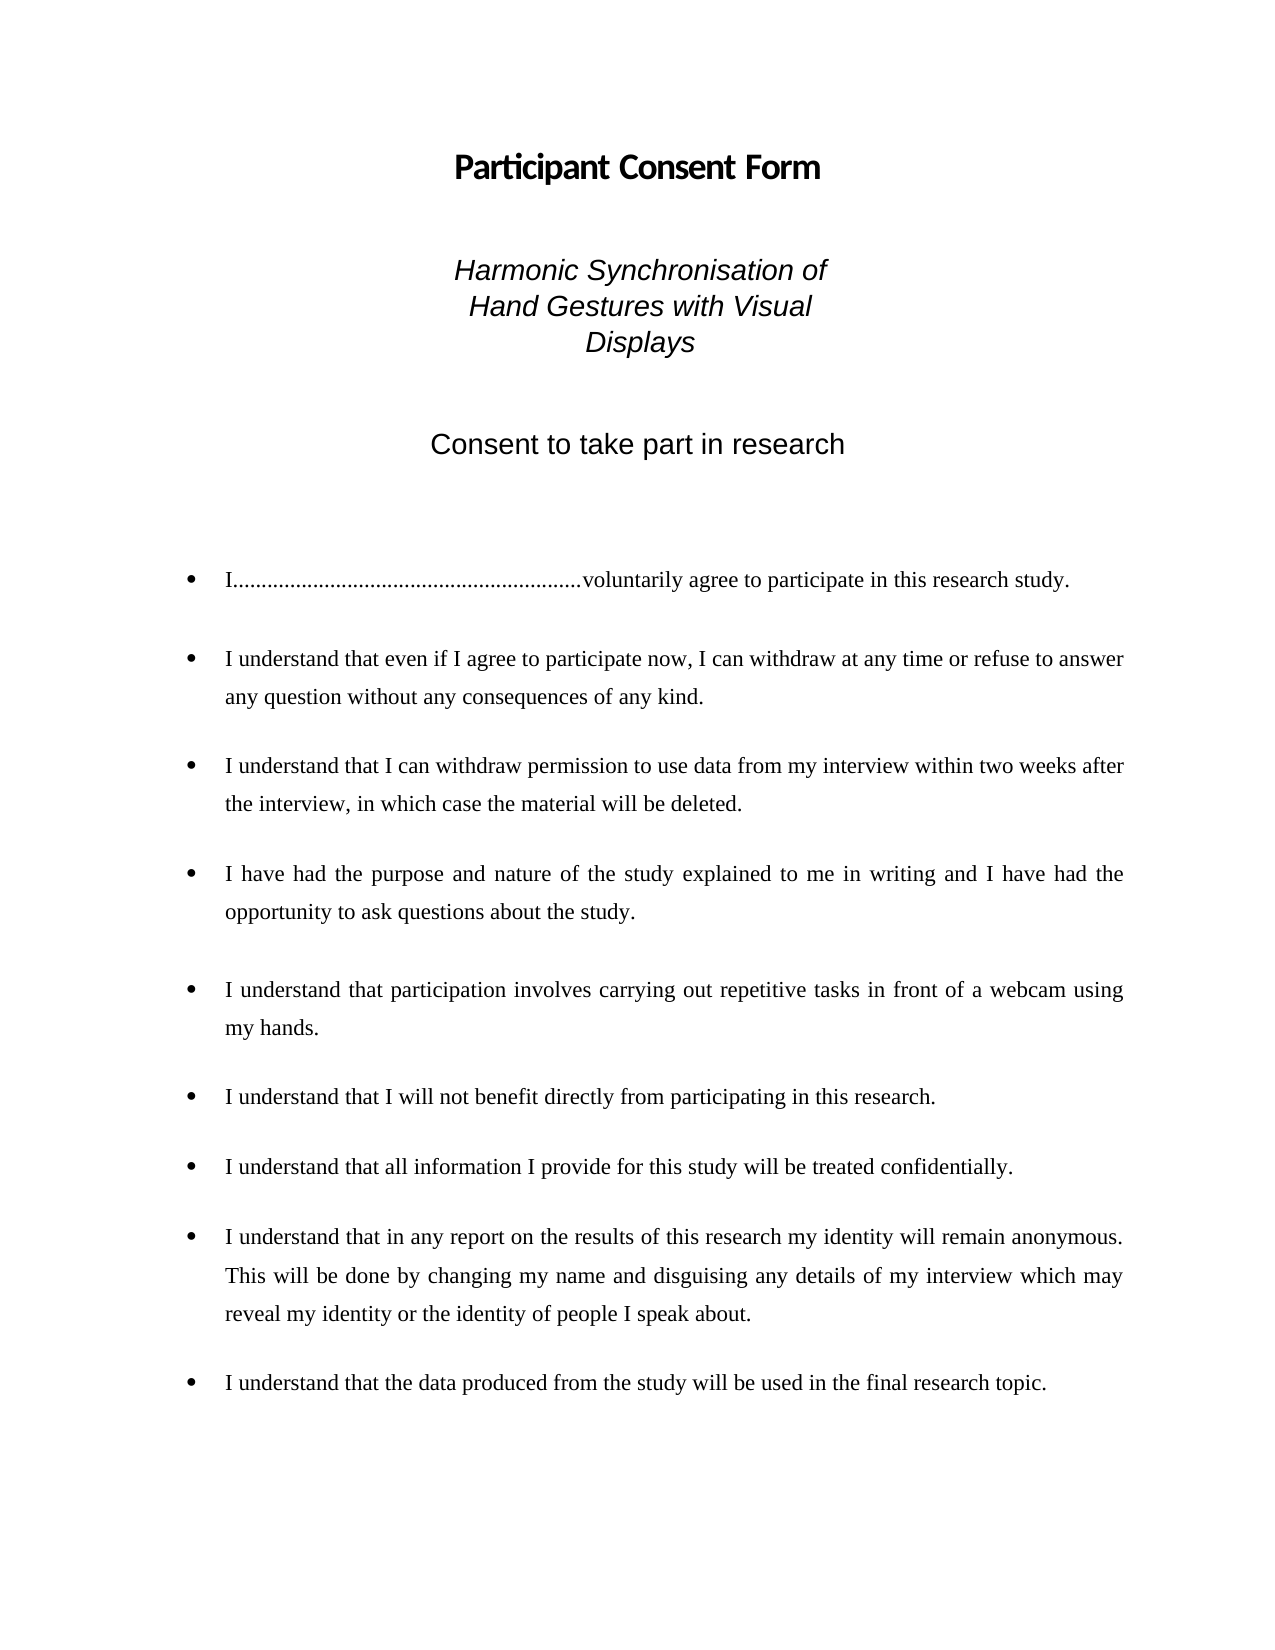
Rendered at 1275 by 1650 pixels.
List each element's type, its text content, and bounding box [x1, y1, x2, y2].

text Consent to take part in research [428, 427, 847, 461]
list I understand that participation involves carrying out repetitive tasks in front of a webcam using my hands. [187, 976, 1125, 1041]
list I understand that even if I agree to participate now, I can withdraw at any time or refuse to answer any question without any consequences of any kind. [187, 645, 1125, 709]
list I have had the purpose and nature of the study explained to me in writing and I have had the opportunity to ask questions about the study. [187, 860, 1126, 924]
list I understand that the data produced from the study will be used in the final research topic. [187, 1369, 1126, 1396]
text Harmonic Synchronisation of Hand Gestures with Visual Displays [450, 253, 834, 359]
list I voluntarily agree to participate in this research study. [187, 566, 1137, 592]
list I understand that all information I provide for this study will be treated confidentially. [187, 1153, 1137, 1179]
list I understand that I can withdraw permission to use data from my interview within two weeks after the interview, in which case the material will be deleted. [187, 752, 1126, 817]
list I understand that I will not benefit directly from participating in this research. [187, 1083, 1137, 1110]
title Participant Consent Form [139, 148, 1137, 187]
list I understand that in any report on the results of this research my identity will remain anonymous. This will be done by changing my name and disguising any details of my interview which may reveal my identity or the identity of people I speak about. [187, 1223, 1125, 1327]
